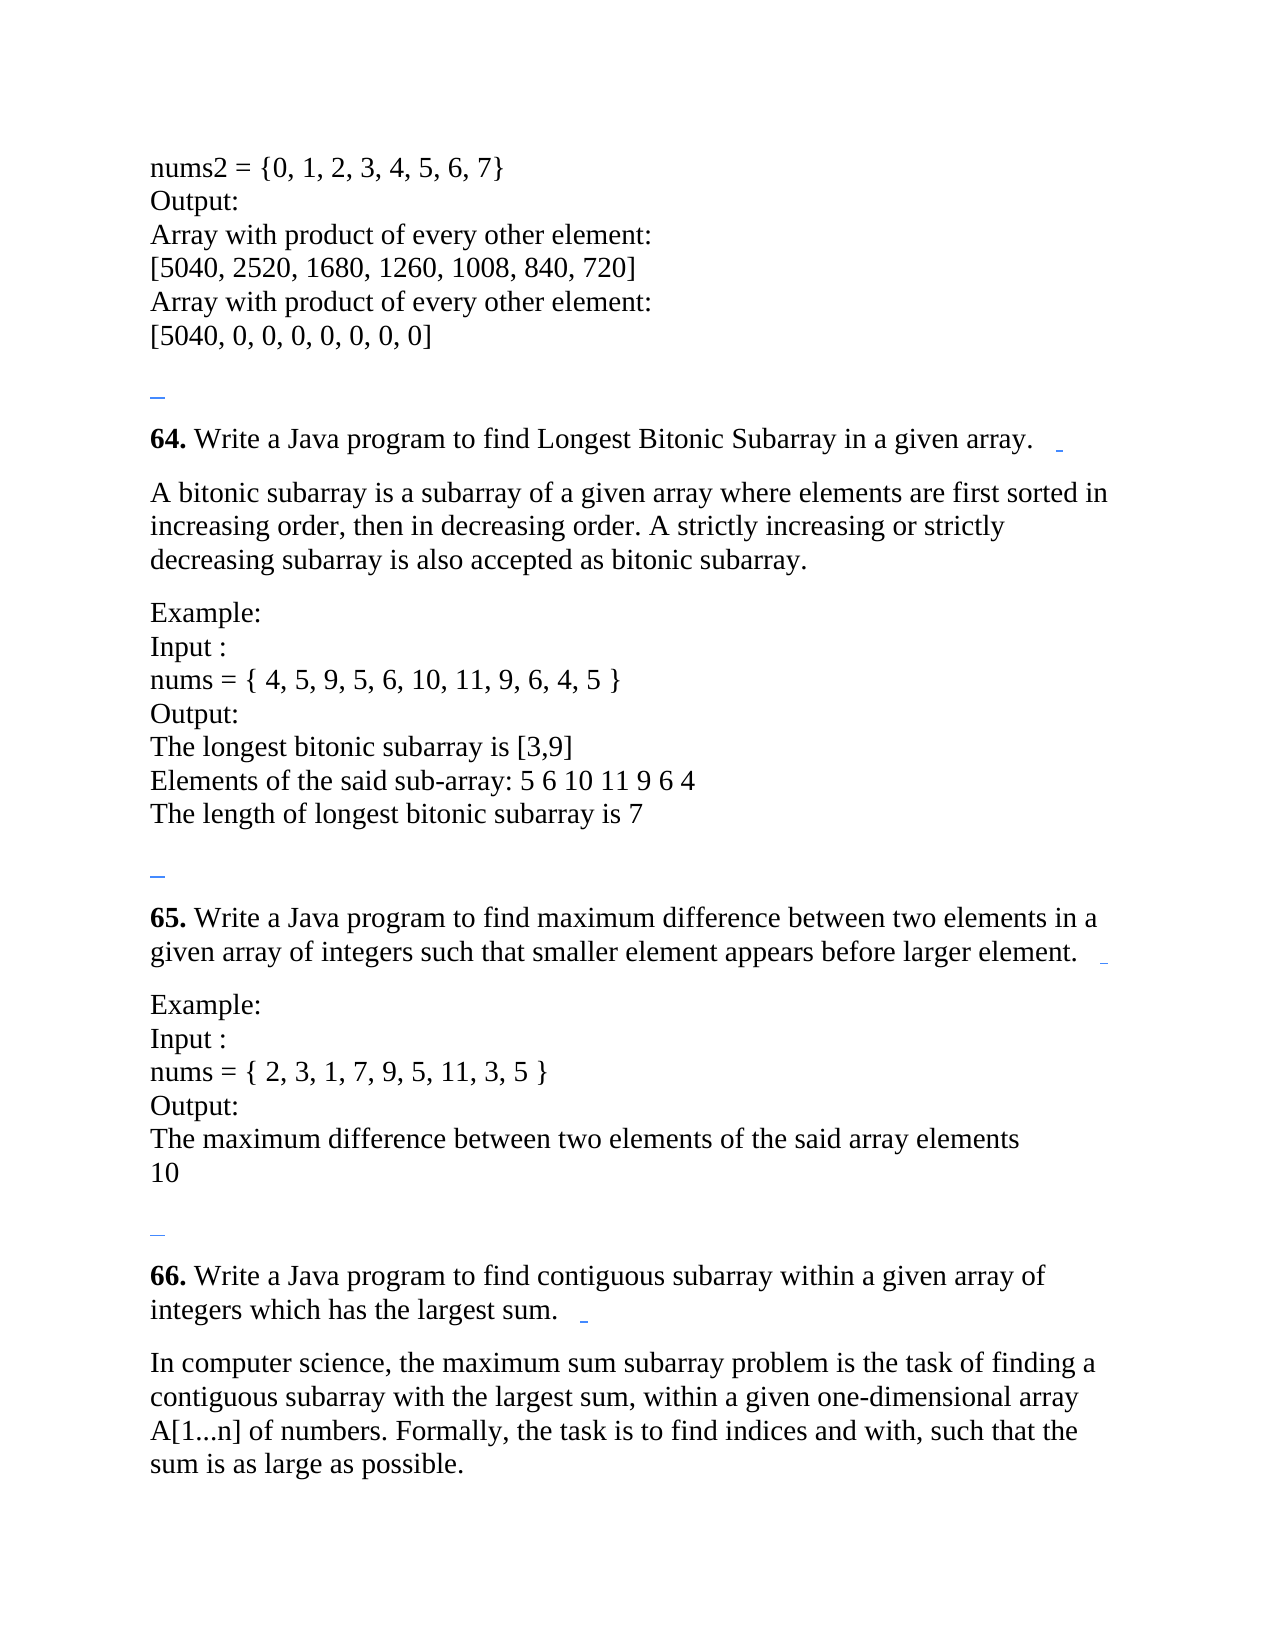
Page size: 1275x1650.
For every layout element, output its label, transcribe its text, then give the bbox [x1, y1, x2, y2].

text 66. Write a Java program to find contiguous subarray within a given array of integers which has the largest sum. [150, 1258, 1125, 1326]
text In computer science, the maximum sum subarray problem is the task of finding a contiguous subarray with the largest sum, within a given one-dimensional array A[1...n] of numbers. Formally, the task is to find indices and with, such that the sum is as large as possible. [150, 1346, 1125, 1480]
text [150, 150, 1125, 351]
text 64. Write a Java program to find Longest Bitonic Subarray in a given array. [150, 421, 1125, 455]
text 65. Write a Java program to find maximum difference between two elements in a given array of integers such that smaller element appears before larger element. [150, 900, 1125, 967]
text A bitonic subarray is a subarray of a given array where elements are first sorted in increasing order, then in decreasing order. A strictly increasing or strictly decreasing subarray is also accepted as bitonic subarray. [150, 475, 1125, 575]
text Example: Input : nums = { 4, 5, 9, 5, 6, 10, 11, 9, 6, 4, 5 } Output: The longest bitonic subarray is [3,9] Elements of the said sub-array: 5 6 10 11 9 6 4 The length of longest bitonic subarray is 7 [150, 595, 1125, 830]
text Example: Input : nums = { 2, 3, 1, 7, 9, 5, 11, 3, 5 } Output: The maximum difference between two elements of the said array elements 10 [150, 987, 1125, 1188]
